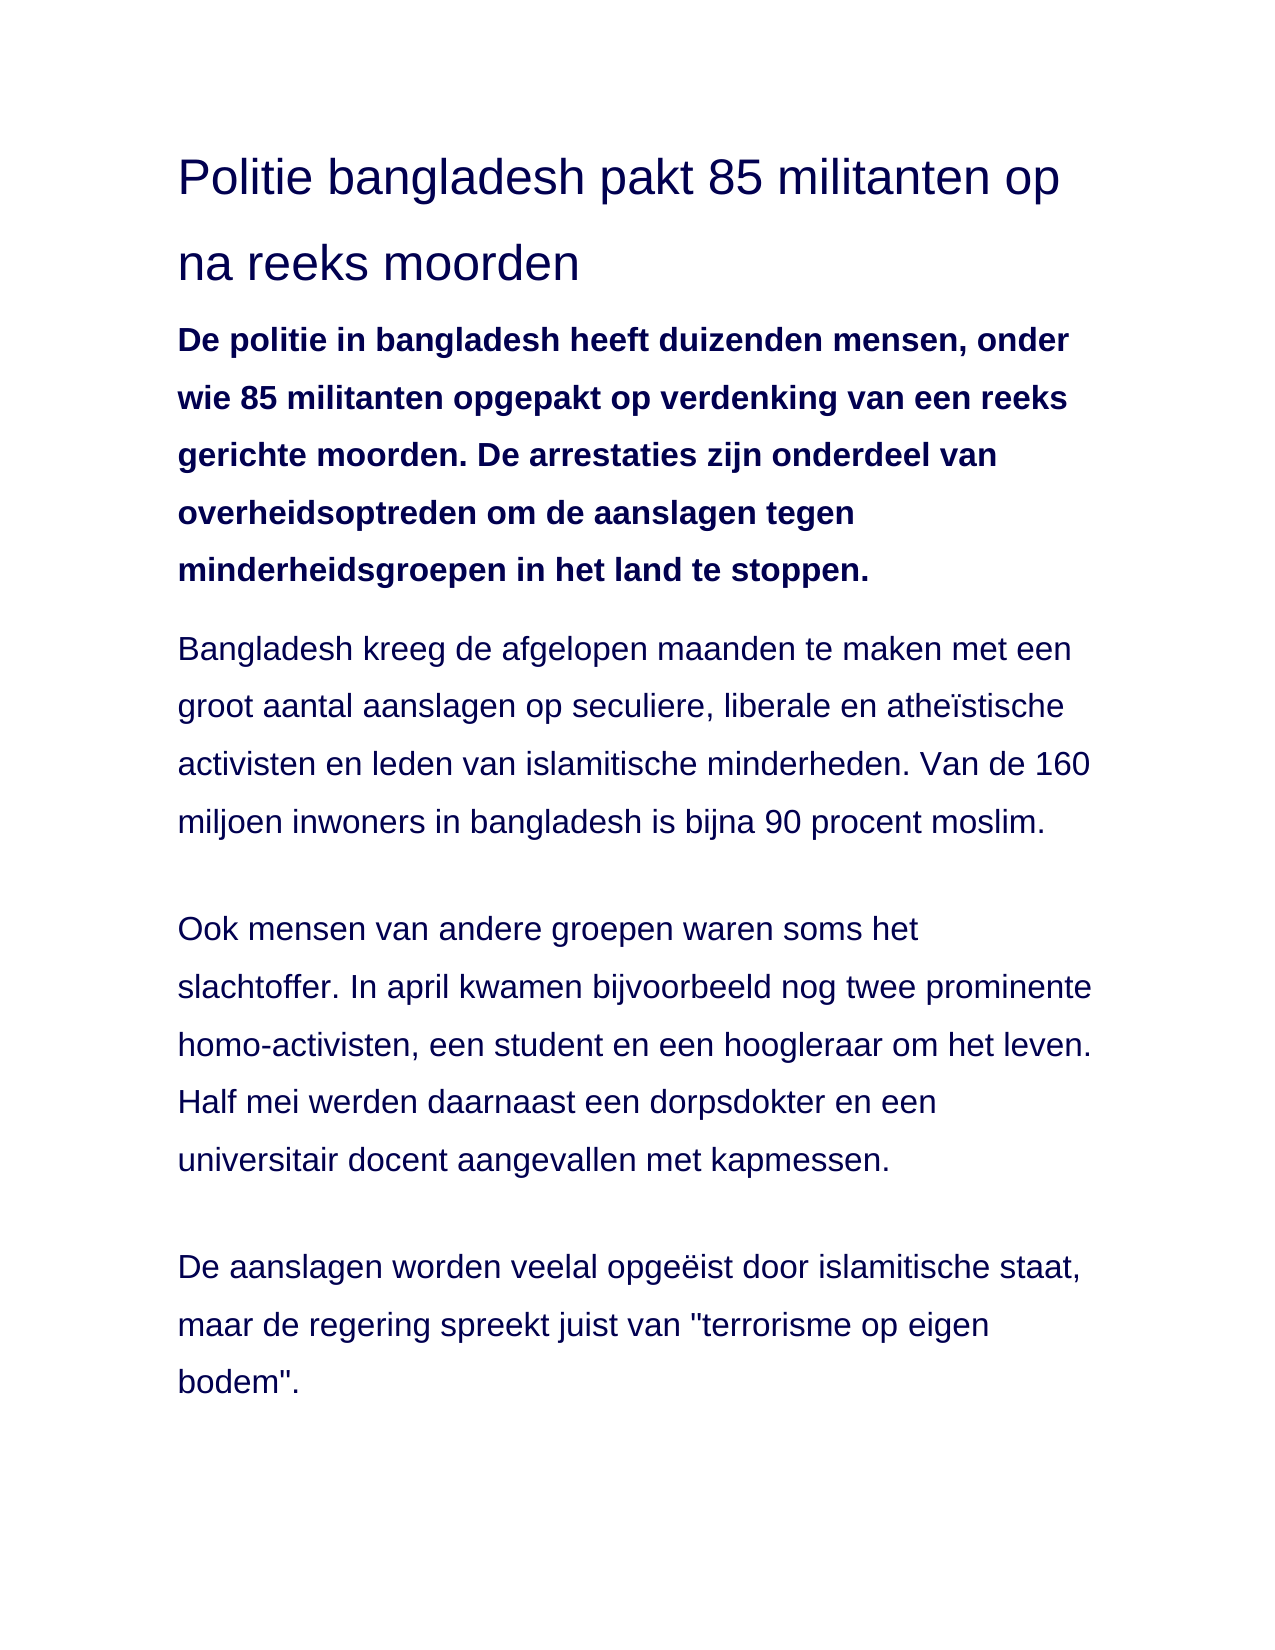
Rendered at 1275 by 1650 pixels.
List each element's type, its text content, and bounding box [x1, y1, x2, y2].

text De politie in bangladesh heeft duizenden mensen, onder wie 85 militanten opgepakt op verdenking van een reeks gerichte moorden. De arrestaties zijn onderdeel van overheidsoptreden om de aanslagen tegen minderheidsgroepen in het land te stoppen. [177, 320, 1098, 589]
subtitle Politie bangladesh pakt 85 militanten op na reeks moorden [177, 148, 1098, 291]
text Ook mensen van andere groepen waren soms het slachtoffer. In april kwamen bijvoorbeeld nog twee prominente homo-activisten, een student en een hoogleraar om het leven. Half mei werden daarnaast een dorpsdokter en een universitair docent aangevallen met kapmessen. [177, 909, 1098, 1178]
text De aanslagen worden veelal opgeëist door islamitische staat, maar de regering spreekt juist van "terrorisme op eigen bodem". [177, 1247, 1098, 1401]
text Bangladesh kreeg de afgelopen maanden te maken met een groot aantal aanslagen op seculiere, liberale en atheïstische activisten en leden van islamitische minderheden. Van de 160 miljoen inwoners in bangladesh is bijna 90 procent moslim. [177, 629, 1098, 840]
